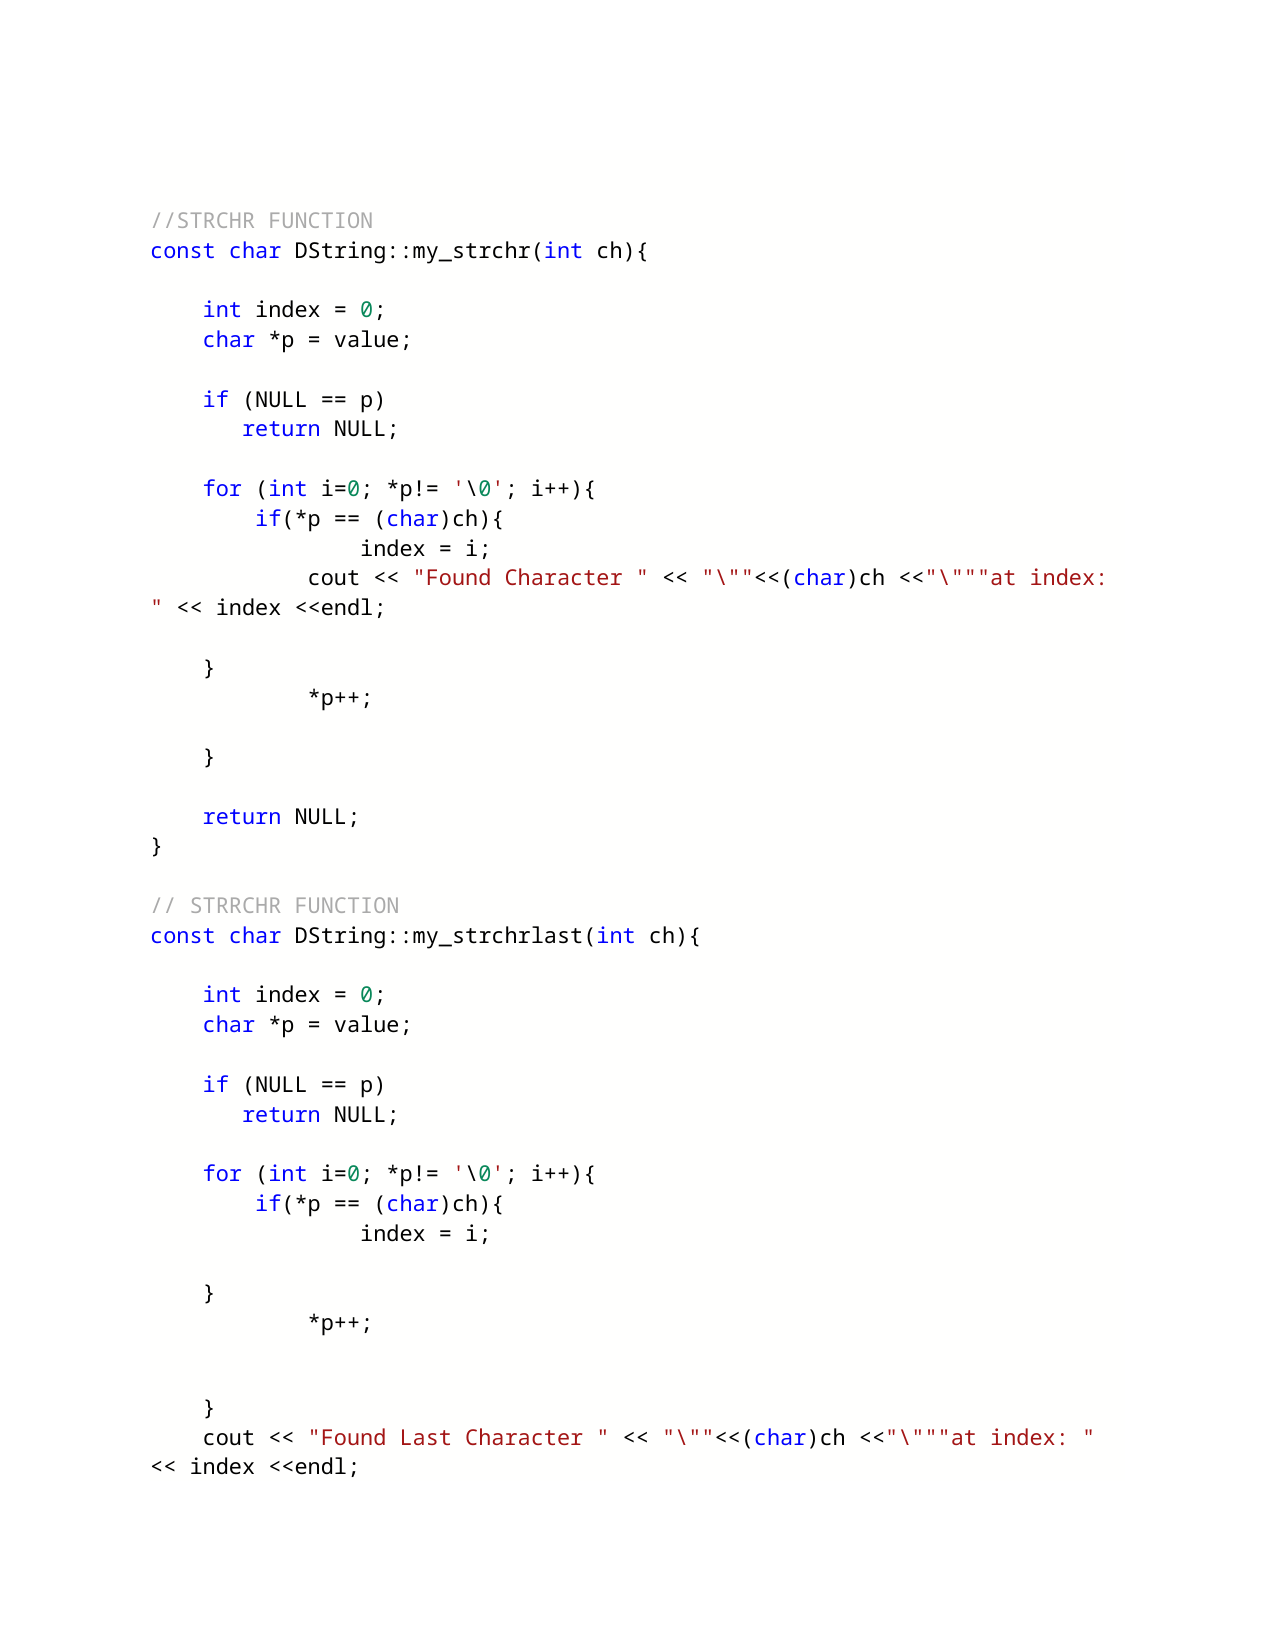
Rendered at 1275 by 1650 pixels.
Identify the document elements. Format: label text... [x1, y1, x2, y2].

text return NULL; [150, 1098, 1125, 1128]
text if (NULL == p) [150, 383, 1125, 413]
text int index = 0; [150, 979, 1125, 1009]
text *p++; [150, 1307, 1125, 1337]
text *p++; [150, 681, 1125, 711]
text } [150, 652, 1125, 681]
text // STRRCHR FUNCTION [150, 890, 1125, 920]
text return NULL; [150, 801, 1125, 830]
text if(*p == (char)ch){ [150, 1188, 1125, 1218]
text } [150, 1392, 1125, 1421]
text index = i; [150, 532, 1125, 562]
text index = i; [150, 1218, 1125, 1247]
text //STRCHR FUNCTION [150, 205, 1125, 234]
text if(*p == (char)ch){ [150, 503, 1125, 532]
text } [150, 1277, 1125, 1307]
text const char DString::my_strchrlast(int ch){ [150, 920, 1125, 949]
text for (int i=0; *p!= '\0'; i++){ [150, 473, 1125, 503]
text cout << "Found Character " << "\""<<(char)ch <<"\"""at index: " << index <<endl; [150, 562, 1125, 622]
text for (int i=0; *p!= '\0'; i++){ [150, 1158, 1125, 1188]
text char *p = value; [150, 1009, 1125, 1039]
text } [150, 830, 1125, 860]
text const char DString::my_strchr(int ch){ [150, 234, 1125, 264]
text if (NULL == p) [150, 1069, 1125, 1098]
text int index = 0; [150, 294, 1125, 324]
text return NULL; [150, 413, 1125, 443]
text } [150, 741, 1125, 771]
text cout << "Found Last Character " << "\""<<(char)ch <<"\"""at index: " << index <<endl; [150, 1421, 1125, 1481]
text char *p = value; [150, 324, 1125, 354]
